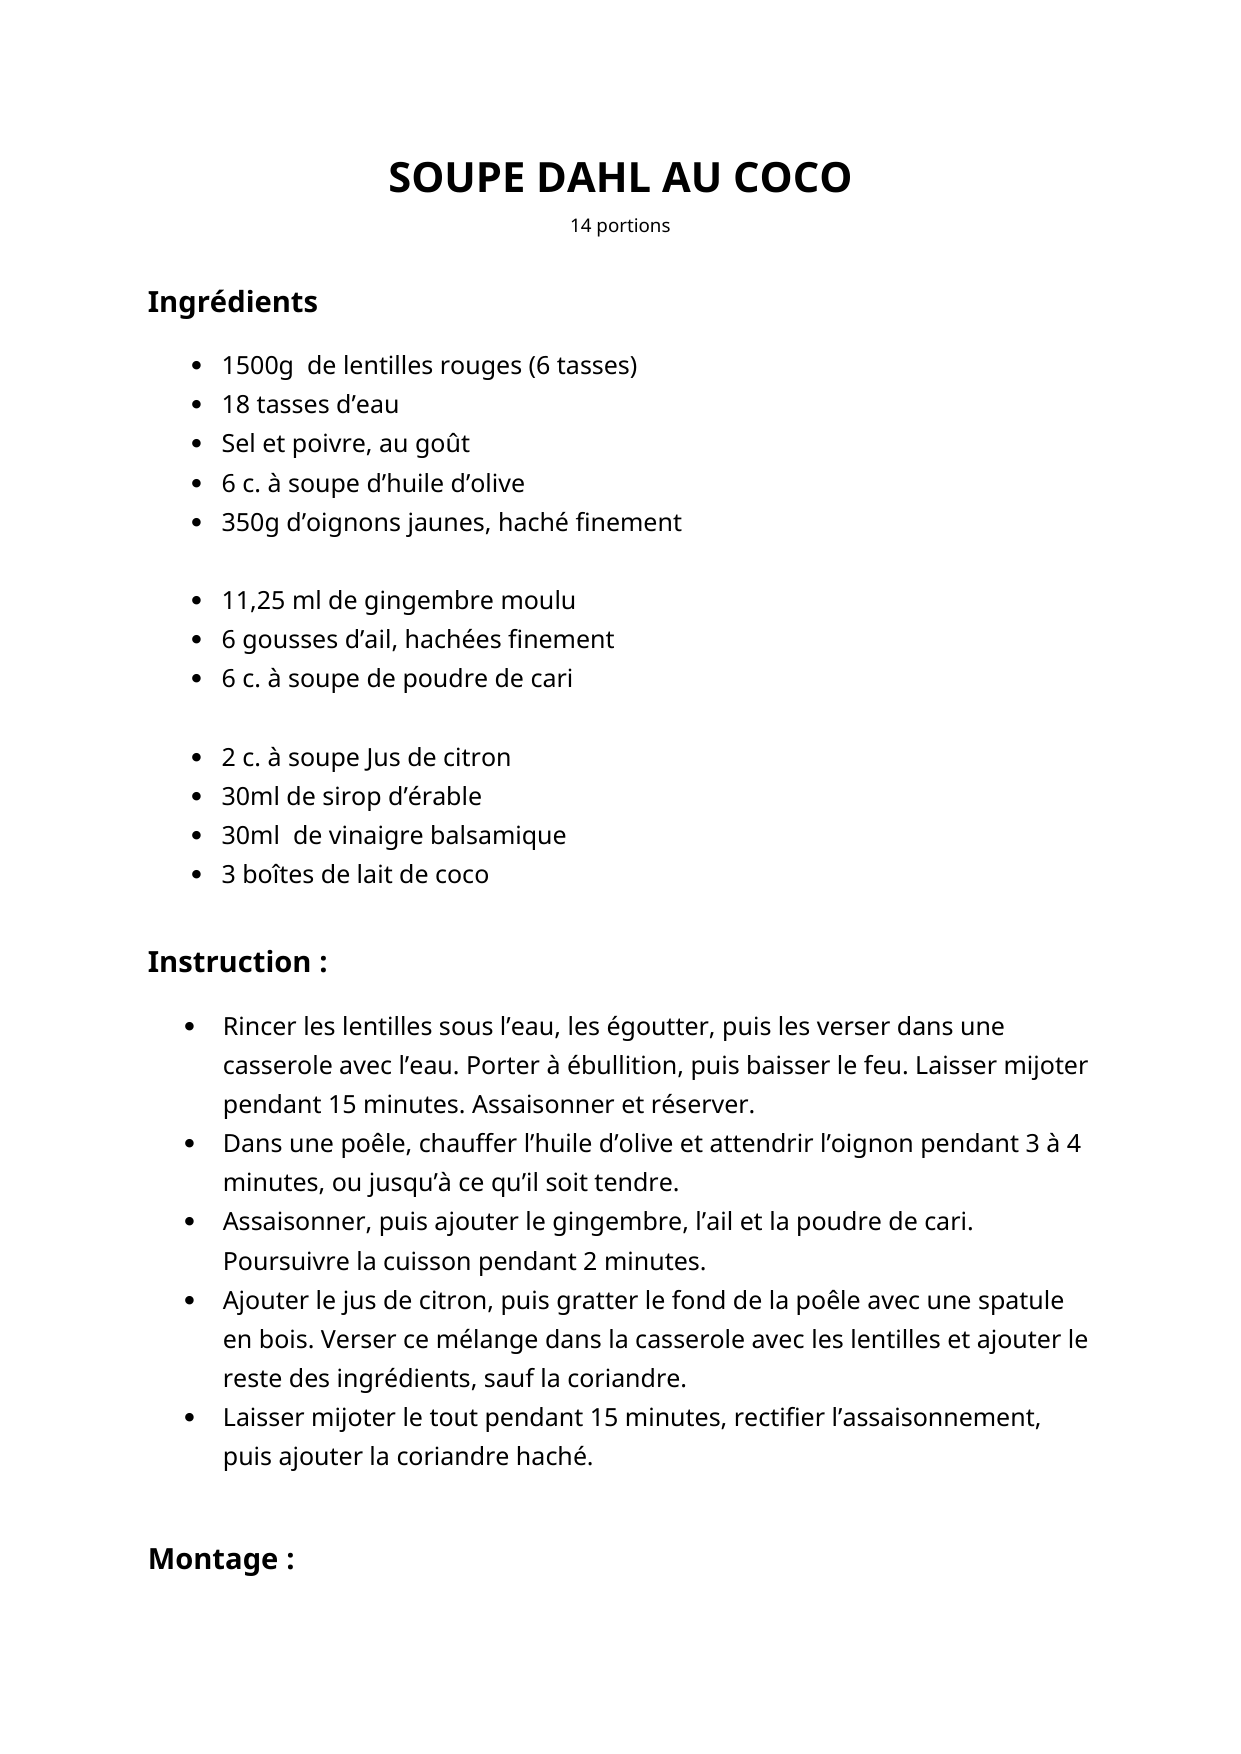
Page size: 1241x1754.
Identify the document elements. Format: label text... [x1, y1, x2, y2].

list 3 boîtes de lait de coco [192, 857, 1093, 891]
list 11,25 ml de gingembre moulu [192, 583, 1093, 617]
text SOUPE DAHL AU COCO [148, 148, 1093, 204]
list Dans une poêle, chauffer l’huile d’olive et attendrir l’oignon pendant 3 à 4 minutes, ou jusqu’à ce qu’il soit tendre. [185, 1126, 1093, 1199]
list 6 c. à soupe d’huile d’olive [192, 465, 1093, 499]
list Laisser mijoter le tout pendant 15 minutes, rectifier l’assaisonnement, puis ajouter la coriandre haché. [185, 1400, 1093, 1473]
list Ajouter le jus de citron, puis gratter le fond de la poêle avec une spatule en bois. Verser ce mélange dans la casserole avec les lentilles et ajouter le reste des ingrédients, sauf la coriandre. [185, 1282, 1093, 1395]
text Ingrédients [148, 281, 1093, 321]
list 18 tasses d’eau [192, 387, 1093, 421]
list Assaisonner, puis ajouter le gingembre, l’ail et la poudre de cari. Poursuivre la cuisson pendant 2 minutes. [185, 1204, 1093, 1277]
text Instruction : [148, 942, 1093, 981]
list 350g d’oignons jaunes, haché finement [192, 504, 1093, 538]
text 14 portions [148, 213, 1093, 238]
list 30ml de sirop d’érable [192, 778, 1093, 813]
list 2 c. à soupe Jus de citron [192, 739, 1093, 773]
list 30ml de vinaigre balsamique [192, 818, 1093, 852]
list 6 gousses d’ail, hachées finement [192, 622, 1093, 656]
text Montage : [148, 1538, 1093, 1578]
list 6 c. à soupe de poudre de cari [192, 661, 1093, 695]
list 1500g de lentilles rouges (6 tasses) [192, 348, 1093, 382]
list Sel et poivre, au goût [192, 426, 1093, 460]
list Rincer les lentilles sous l’eau, les égoutter, puis les verser dans une casserole avec l’eau. Porter à ébullition, puis baisser le feu. Laisser mijoter pendant 15 minutes. Assaisonner et réserver. [185, 1008, 1093, 1121]
